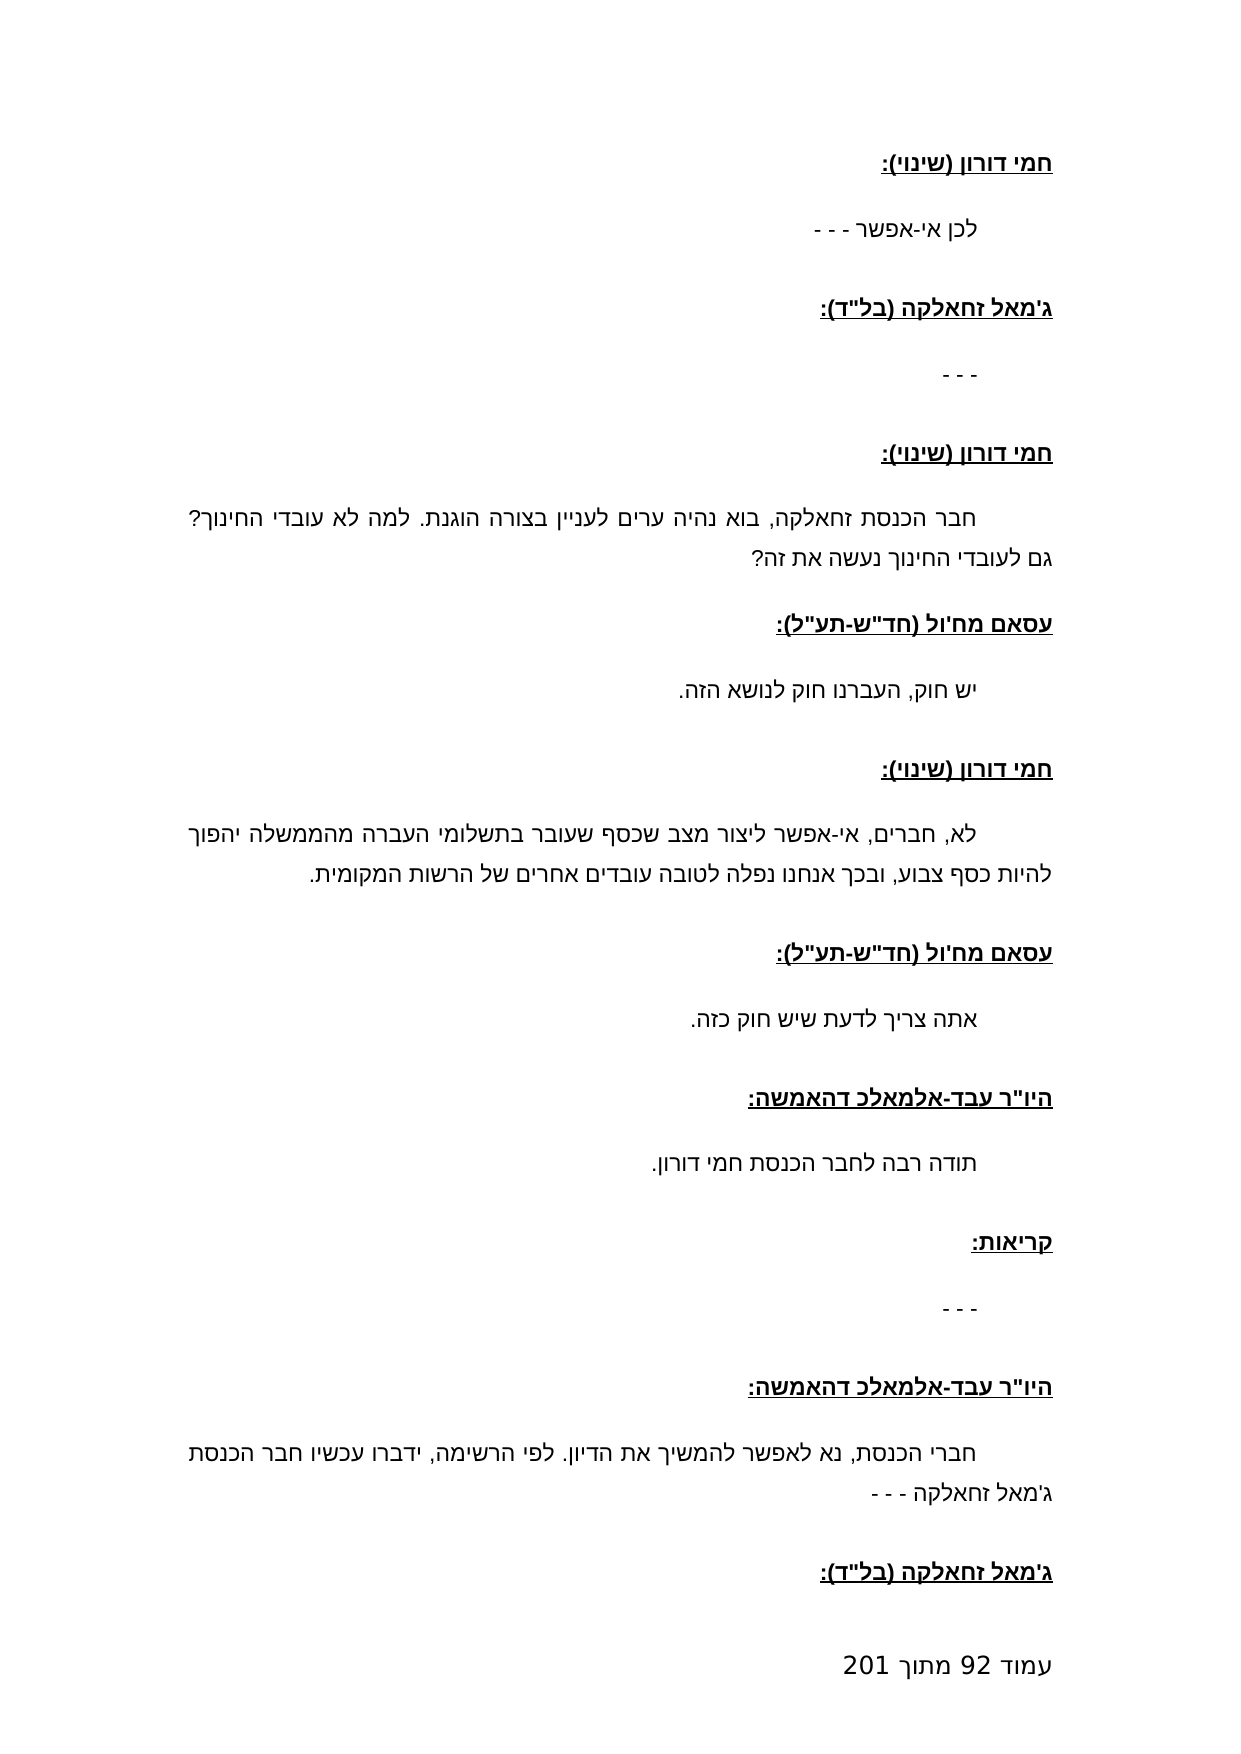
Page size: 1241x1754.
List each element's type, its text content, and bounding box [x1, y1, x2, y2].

text חמי דורון (שינוי): [187, 150, 1053, 176]
text קריאות: [187, 1229, 1053, 1256]
text יש חוק, העברנו חוק לנושא הזה. [187, 677, 1053, 703]
text אתה צריך לדעת שיש חוק כזה. [187, 1006, 1053, 1032]
text חמי דורון (שינוי): [187, 439, 1053, 466]
text לכן אי-אפשר - - - [187, 216, 1053, 242]
text חברי הכנסת, נא לאפשר להמשיך את הדיון. לפי הרשימה, ידברו עכשיו חבר הכנסת ג'מאל זחאלקה - - - [187, 1440, 1053, 1506]
text - - - [187, 361, 1053, 387]
text - - - [187, 1295, 1053, 1322]
text חבר הכנסת זחאלקה, בוא נהיה ערים לעניין בצורה הוגנת. למה לא עובדי החינוך? גם לעובדי החינוך נעשה את זה? [187, 505, 1053, 571]
text היו"ר עבד-אלמאלכ דהאמשה: [187, 1084, 1053, 1111]
text עסאם מח'ול (חד"ש-תע"ל): [187, 940, 1053, 966]
text ג'מאל זחאלקה (בל"ד): [187, 295, 1053, 321]
text ג'מאל זחאלקה (בל"ד): [187, 1558, 1053, 1585]
text לא, חברים, אי-אפשר ליצור מצב שכסף שעובר בתשלומי העברה מהממשלה יהפוך להיות כסף צבוע, ובכך אנחנו נפלה לטובה עובדים אחרים של הרשות המקומית. [187, 821, 1053, 887]
text חמי דורון (שינוי): [187, 756, 1053, 782]
text עסאם מח'ול (חד"ש-תע"ל): [187, 611, 1053, 637]
text תודה רבה לחבר הכנסת חמי דורון. [187, 1150, 1053, 1177]
text היו"ר עבד-אלמאלכ דהאמשה: [187, 1374, 1053, 1401]
